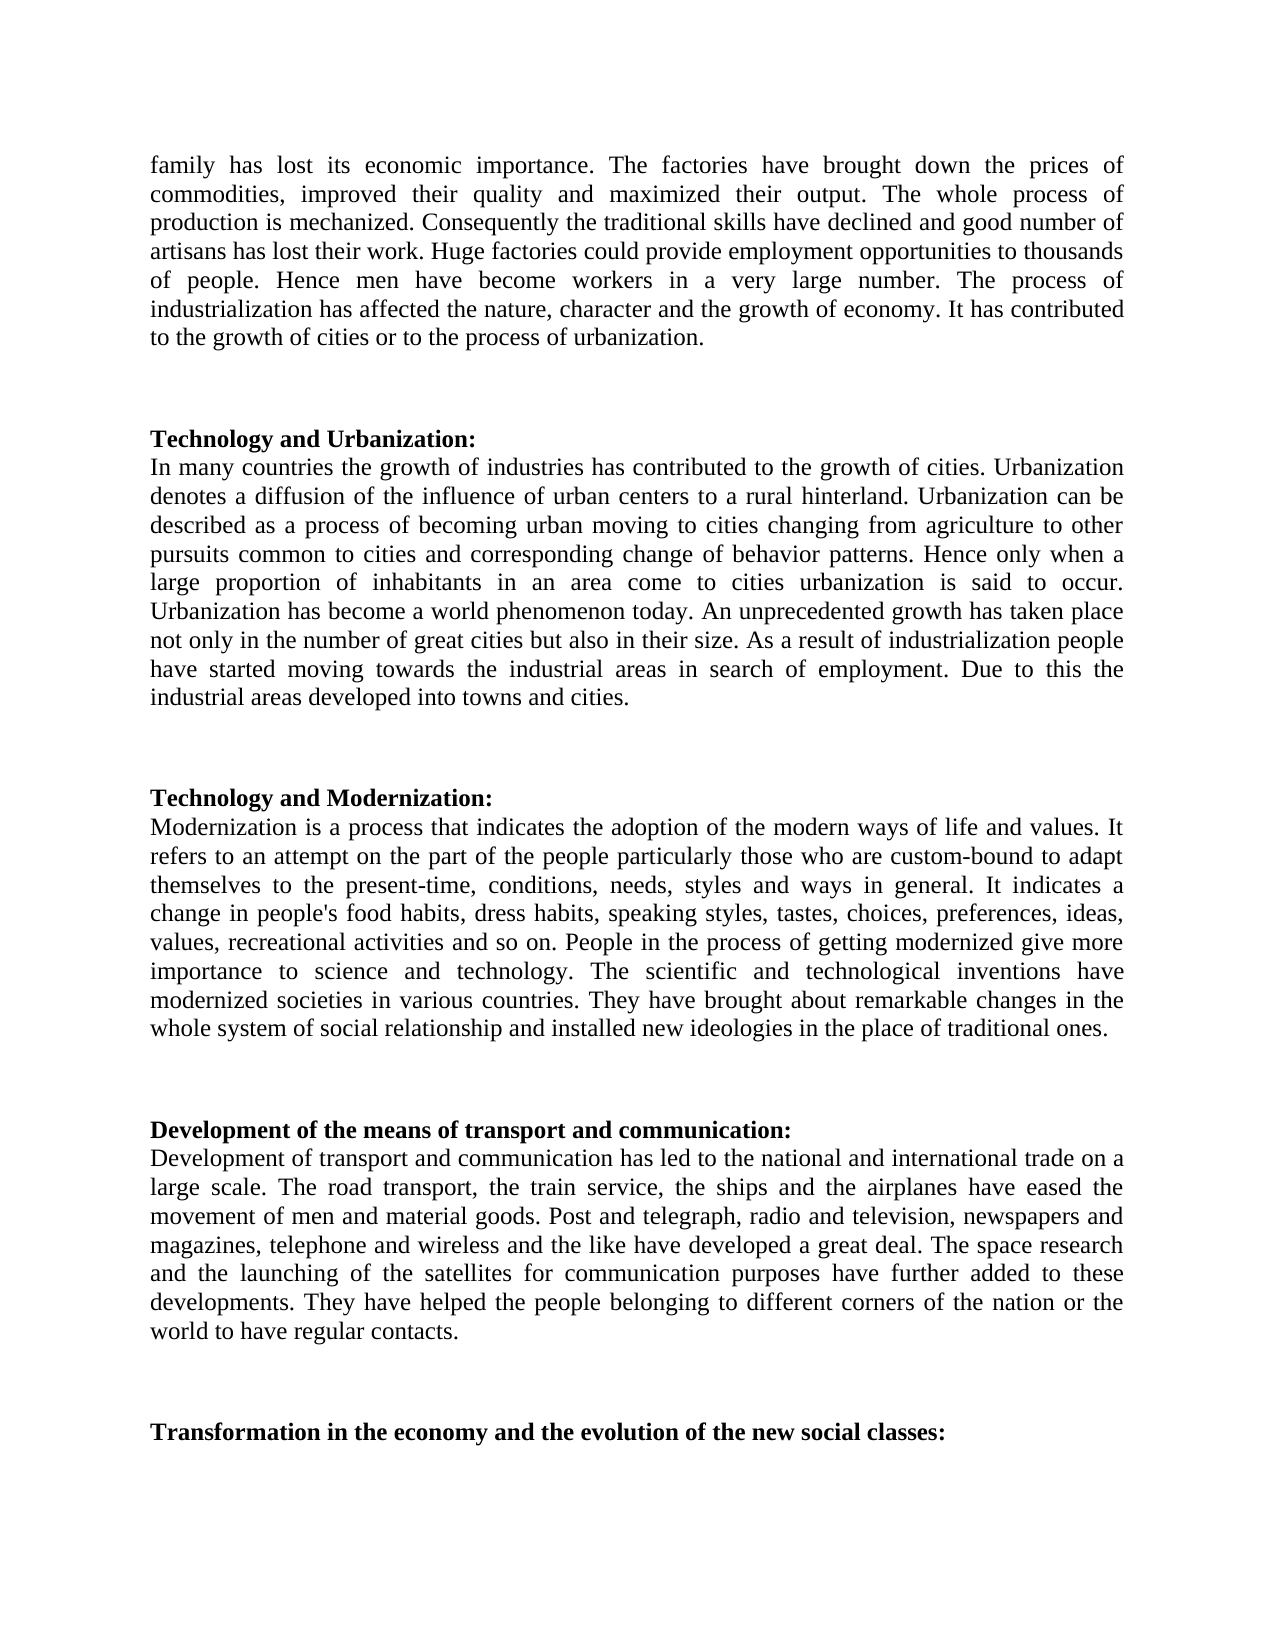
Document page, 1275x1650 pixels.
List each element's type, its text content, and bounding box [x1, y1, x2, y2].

text Transformation in the economy and the evolution of the new social classes: [150, 1417, 1125, 1446]
text Technology and Modernization: [150, 783, 1125, 812]
text Modernization is a process that indicates the adoption of the modern ways of life and values. It refers to an attempt on the part of the people particularly those who are custom-bound to adapt themselves to the present-time, conditions, needs, styles and ways in general. It indicates a change in people's food habits, dress habits, speaking styles, tastes, choices, preferences, ideas, values, recreational activities and so on. People in the process of getting modernized give more importance to science and technology. The scientific and technological inventions have modernized societies in various countries. They have brought about remarkable changes in the whole system of social relationship and installed new ideologies in the place of traditional ones. [150, 812, 1125, 1042]
text Development of the means of transport and communication: [150, 1115, 1125, 1143]
text Technology and Urbanization: [150, 424, 1125, 452]
text In many countries the growth of industries has contributed to the growth of cities. Urbanization denotes a diffusion of the influence of urban centers to a rural hinterland. Urbanization can be described as a process of becoming urban moving to cities changing from agriculture to other pursuits common to cities and corresponding change of behavior patterns. Hence only when a large proportion of inhabitants in an area come to cities urbanization is said to occur. Urbanization has become a world phenomenon today. An unprecedented growth has taken place not only in the number of great cities but also in their size. As a result of industrialization people have started moving towards the industrial areas in search of employment. Due to this the industrial areas developed into towns and cities. [150, 452, 1125, 711]
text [150, 150, 1125, 351]
text Development of transport and communication has led to the national and international trade on a large scale. The road transport, the train service, the ships and the airplanes have eased the movement of men and material goods. Post and telegraph, radio and television, newspapers and magazines, telephone and wireless and the like have developed a great deal. The space research and the launching of the satellites for communication purposes have further added to these developments. They have helped the people belonging to different corners of the nation or the world to have regular contacts. [150, 1143, 1125, 1345]
